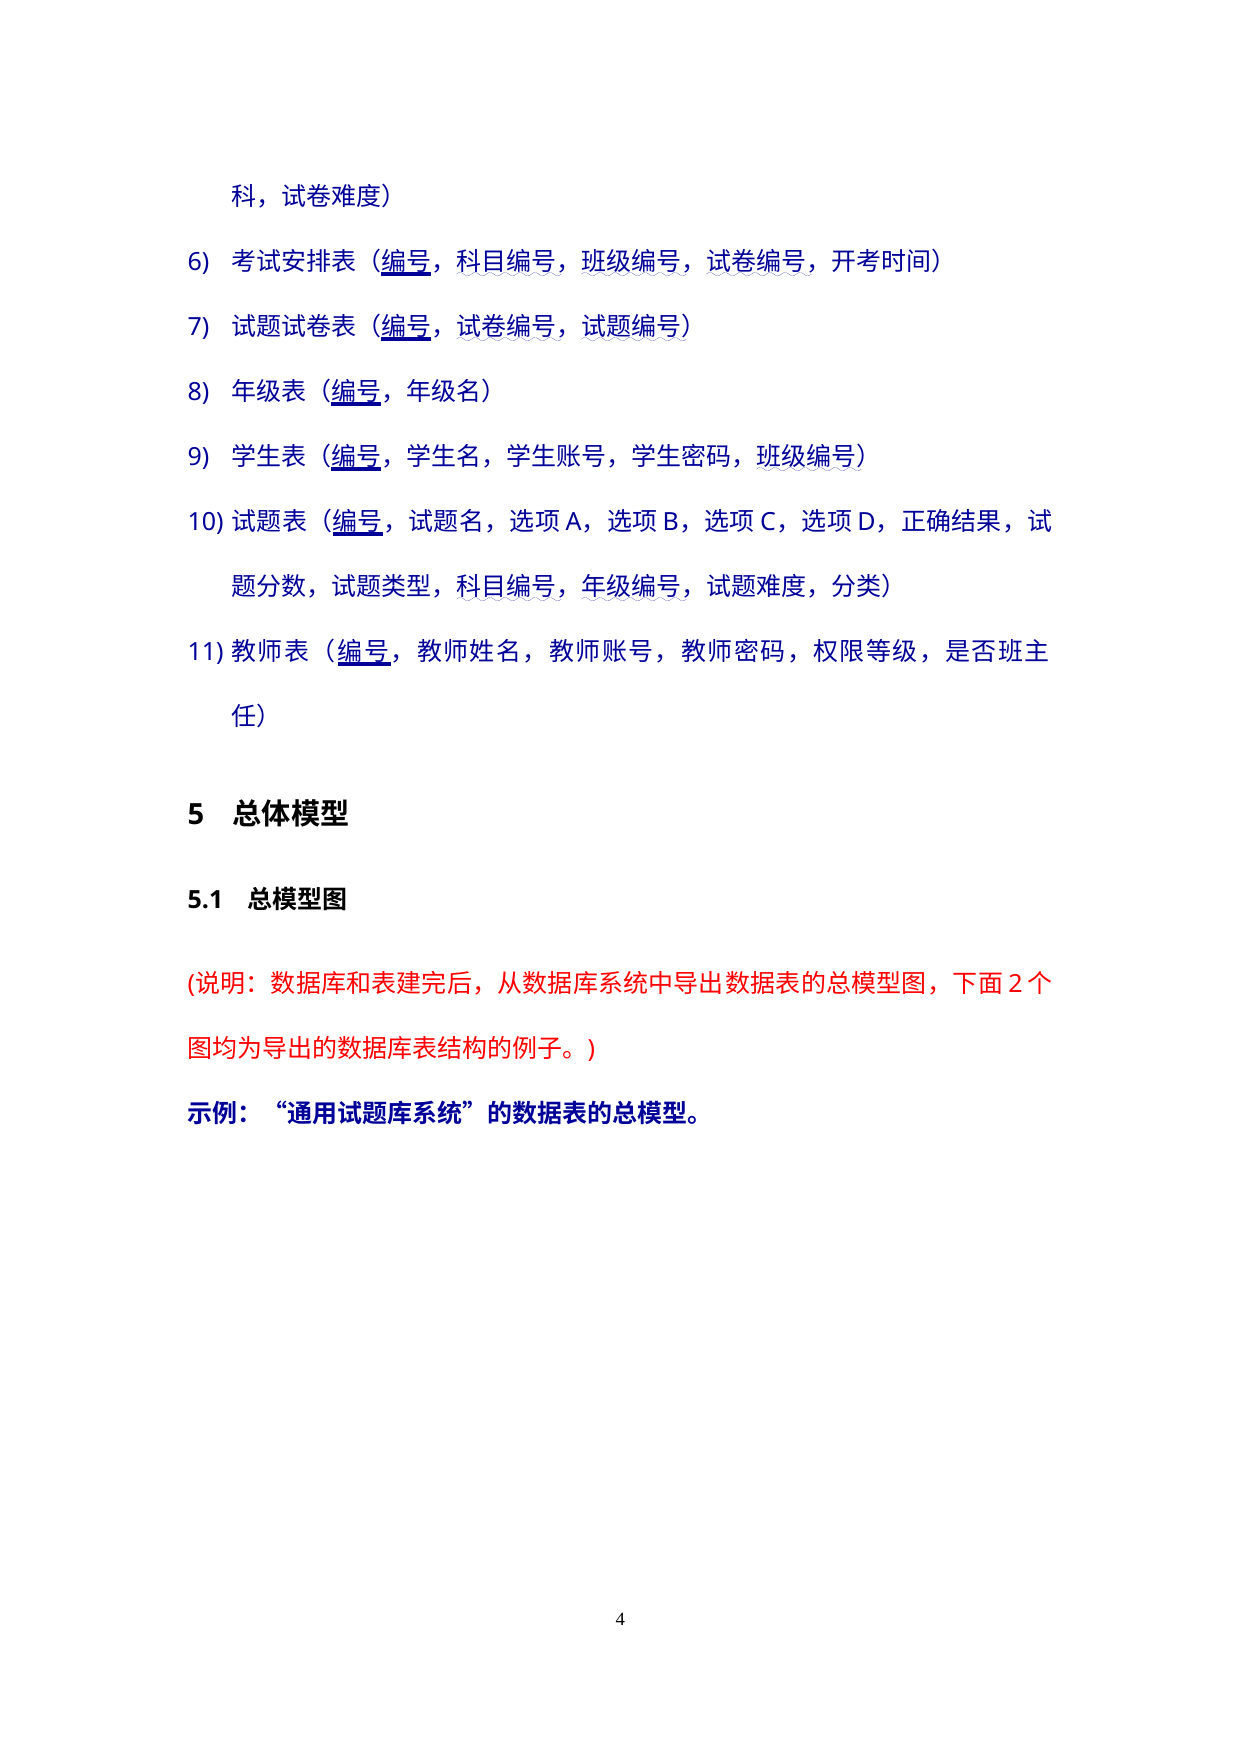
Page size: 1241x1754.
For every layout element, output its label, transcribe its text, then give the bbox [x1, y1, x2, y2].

text 示例：“通用试题库系统”的数据表的总模型。 [187, 1079, 1053, 1144]
list 考试安排表（编号，科目编号，班级编号，试卷编号，开考时间） [187, 227, 1053, 292]
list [187, 162, 1053, 227]
list 试题试卷表（编号，试卷编号，试题编号） [187, 292, 1053, 357]
list 试题表（编号，试题名，选项A，选项B，选项C，选项D，正确结果，试题分数，试题类型，科目编号，年级编号，试题难度，分类） [187, 487, 1053, 617]
list 教师表（编号，教师姓名，教师账号，教师密码，权限等级，是否班主任） [187, 617, 1053, 747]
subtitle 总模型图 [187, 866, 1053, 931]
subtitle 总体模型 [187, 779, 1053, 844]
list 年级表（编号，年级名） [187, 357, 1053, 422]
text (说明：数据库和表建完后，从数据库系统中导出数据表的总模型图，下面2个图均为导出的数据库表结构的例子。) [187, 949, 1053, 1079]
list 学生表（编号，学生名，学生账号，学生密码，班级编号） [187, 422, 1053, 487]
